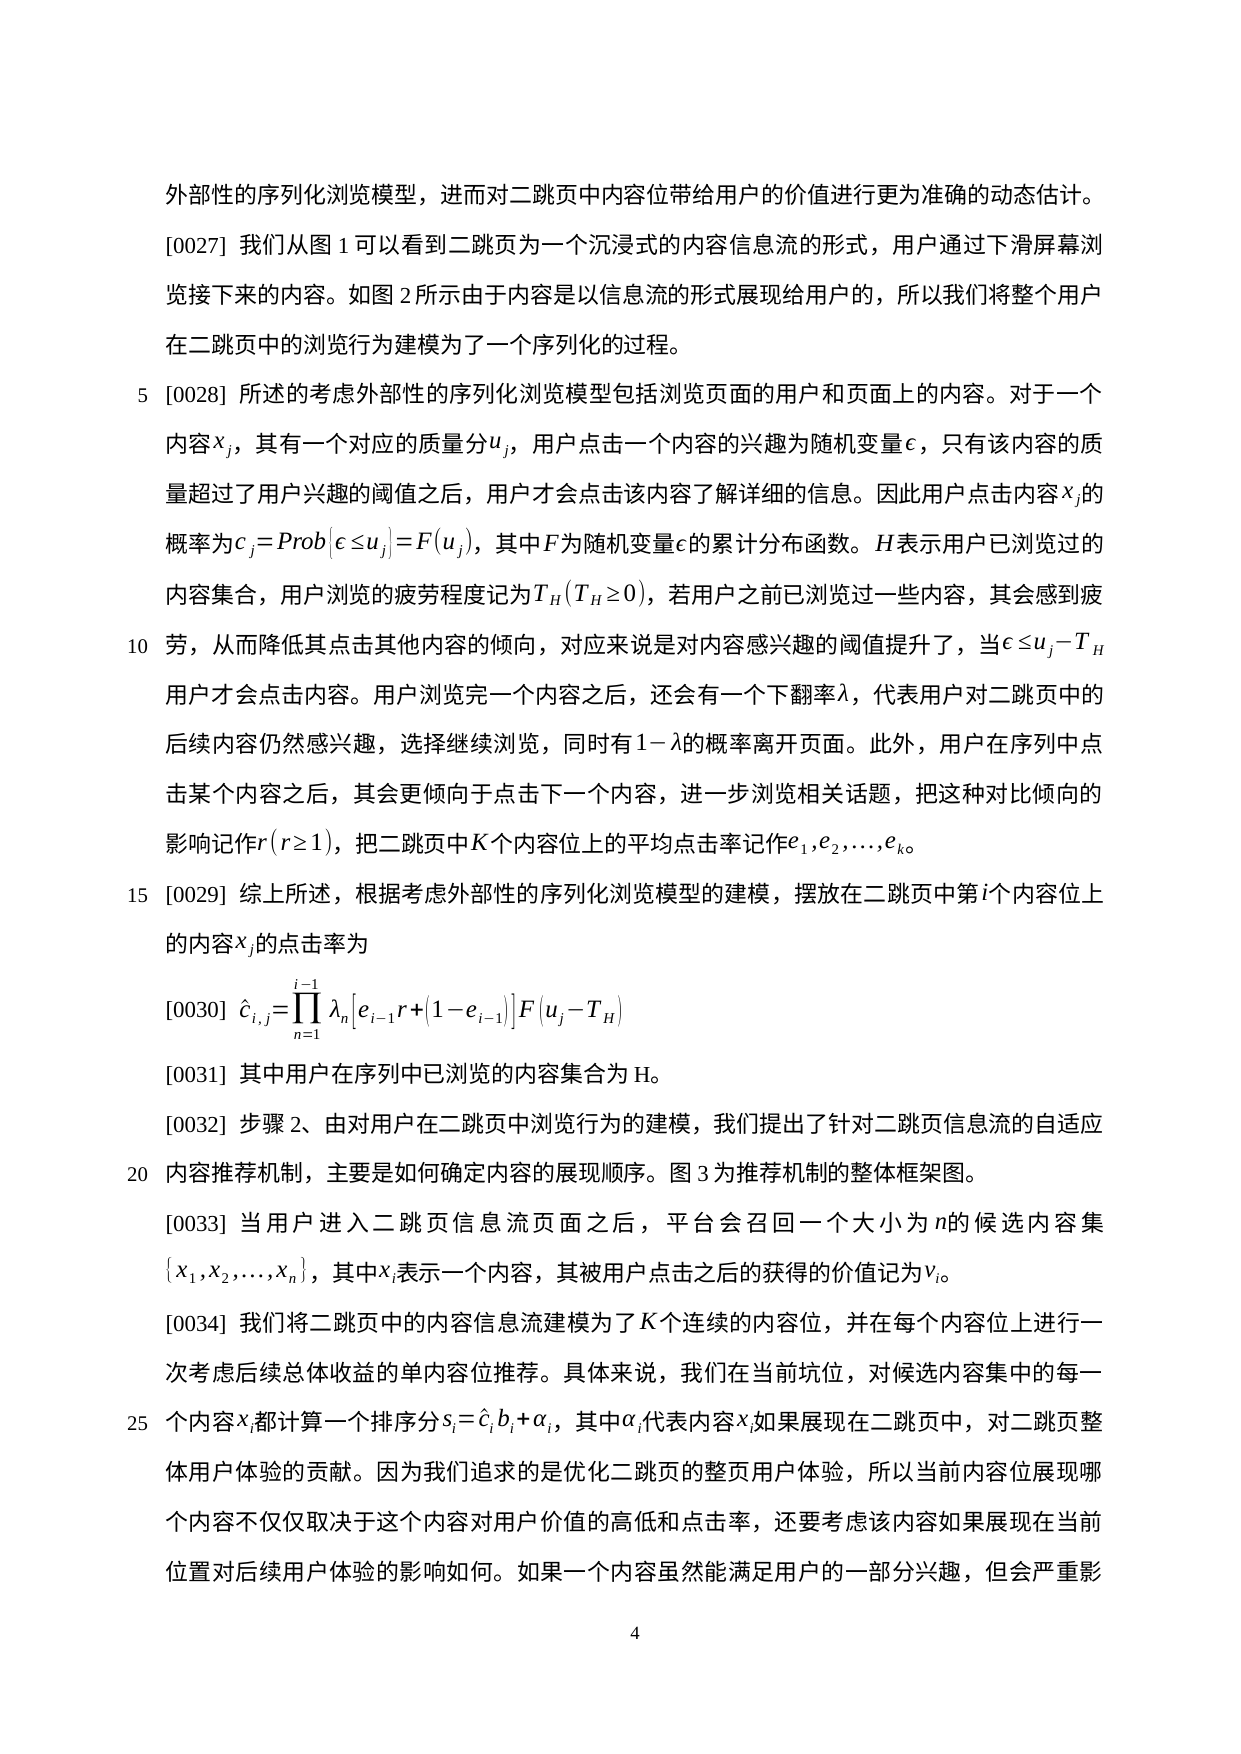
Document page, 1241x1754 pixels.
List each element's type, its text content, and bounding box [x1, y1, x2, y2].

list 步骤2、由对用户在二跳页中浏览行为的建模，我们提出了针对二跳页信息流的自适应内容推荐机制，主要是如何确定内容的展现顺序。图3为推荐机制的整体框架图。 [165, 1105, 1104, 1188]
list 其中用户在序列中已浏览的内容集合为H。 [165, 1056, 1104, 1089]
list 综上所述，根据考虑外部性的序列化浏览模型的建模，摆放在二跳页中第个内容位上的内容的点击率为 [165, 876, 1104, 959]
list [165, 177, 1104, 210]
list 所述的考虑外部性的序列化浏览模型包括浏览页面的用户和页面上的内容。对于一个内容，其有一个对应的质量分，用户点击一个内容的兴趣为随机变量，只有该内容的质量超过了用户兴趣的阈值之后，用户才会点击该内容了解详细的信息。因此用户点击内容的概率为，其中为随机变量的累计分布函数。表示用户已浏览过的内容集合，用户浏览的疲劳程度记为，若用户之前已浏览过一些内容，其会感到疲劳，从而降低其点击其他内容的倾向，对应来说是对内容感兴趣的阈值提升了，当用户才会点击内容。用户浏览完一个内容之后，还会有一个下翻率，代表用户对二跳页中的后续内容仍然感兴趣，选择继续浏览，同时有的概率离开页面。此外，用户在序列中点击某个内容之后，其会更倾向于点击下一个内容，进一步浏览相关话题，把这种对比倾向的影响记作，把二跳页中个内容位上的平均点击率记作。 [165, 376, 1104, 859]
list 我们从图1可以看到二跳页为一个沉浸式的内容信息流的形式，用户通过下滑屏幕浏览接下来的内容。如图2所示由于内容是以信息流的形式展现给用户的，所以我们将整个用户在二跳页中的浏览行为建模为了一个序列化的过程。 [165, 227, 1104, 360]
list 当用户进入二跳页信息流页面之后，平台会召回一个大小为的候选内容集，其中表示一个内容，其被用户点击之后的获得的价值记为。 [165, 1205, 1104, 1288]
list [165, 1304, 1104, 1587]
